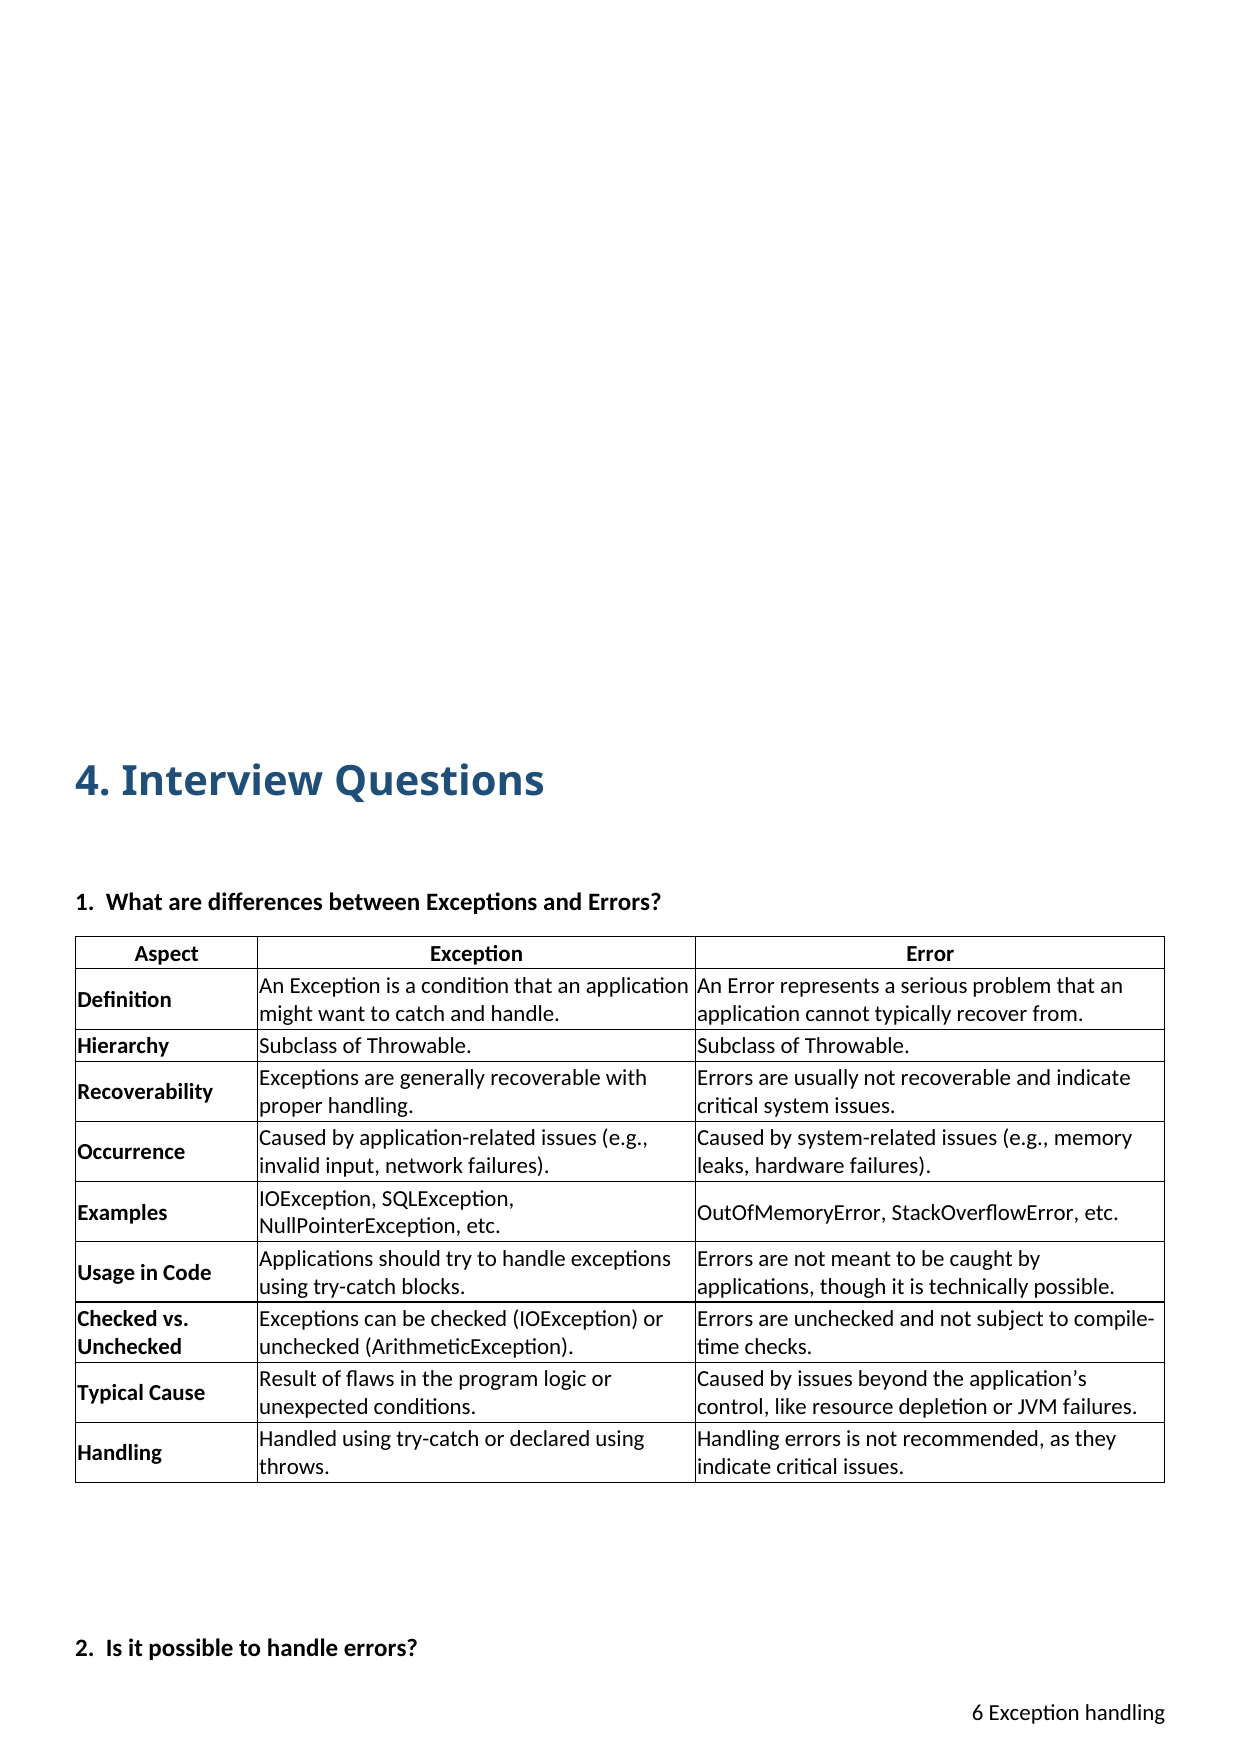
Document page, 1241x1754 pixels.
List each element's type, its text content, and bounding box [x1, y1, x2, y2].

text 2. Is it possible to handle errors? [75, 1632, 1165, 1662]
table_cell Occurrence [76, 1122, 257, 1181]
table_cell Recoverability [76, 1062, 257, 1121]
table_cell Errors are not meant to be caught by applications, though it is technically possible. [696, 1242, 1164, 1301]
table_cell Examples [76, 1182, 257, 1241]
table_cell Hierarchy [76, 1030, 257, 1061]
table_cell Caused by system-related issues (e.g., memory leaks, hardware failures). [696, 1122, 1164, 1181]
table_cell Subclass of Throwable. [258, 1030, 695, 1061]
table_cell Handling [76, 1423, 257, 1482]
table_header Exception [258, 937, 695, 968]
table_cell Exceptions are generally recoverable with proper handling. [258, 1062, 695, 1121]
table_cell Errors are usually not recoverable and indicate critical system issues. [696, 1062, 1164, 1121]
table_cell Usage in Code [76, 1242, 257, 1301]
table_cell Checked vs. Unchecked [76, 1303, 257, 1362]
table_cell Result of flaws in the program logic or unexpected conditions. [258, 1363, 695, 1422]
table_cell Caused by application-related issues (e.g., invalid input, network failures). [258, 1122, 695, 1181]
table_cell Exceptions can be checked (IOException) or unchecked (ArithmeticException). [258, 1303, 695, 1362]
text 1. What are differences between Exceptions and Errors? [75, 886, 1165, 917]
table_cell An Exception is a condition that an application might want to catch and handle. [258, 969, 695, 1028]
subtitle 4. Interview Questions [75, 751, 1165, 807]
table_header Error [696, 937, 1164, 968]
table_cell Handled using try-catch or declared using throws. [258, 1423, 695, 1482]
table_cell Handling errors is not recommended, as they indicate critical issues. [696, 1423, 1164, 1482]
table_cell Errors are unchecked and not subject to compile-time checks. [696, 1303, 1164, 1362]
table_cell Subclass of Throwable. [696, 1030, 1164, 1061]
table_cell OutOfMemoryError, StackOverflowError, etc. [696, 1182, 1164, 1241]
table_cell Caused by issues beyond the application’s control, like resource depletion or JVM failures. [696, 1363, 1164, 1422]
table_cell Definition [76, 969, 257, 1028]
table_cell An Error represents a serious problem that an application cannot typically recover from. [696, 969, 1164, 1028]
table_cell Typical Cause [76, 1363, 257, 1422]
table_cell IOException, SQLException, NullPointerException, etc. [258, 1182, 695, 1241]
table_header Aspect [76, 937, 257, 968]
table_cell Applications should try to handle exceptions using try-catch blocks. [258, 1242, 695, 1301]
